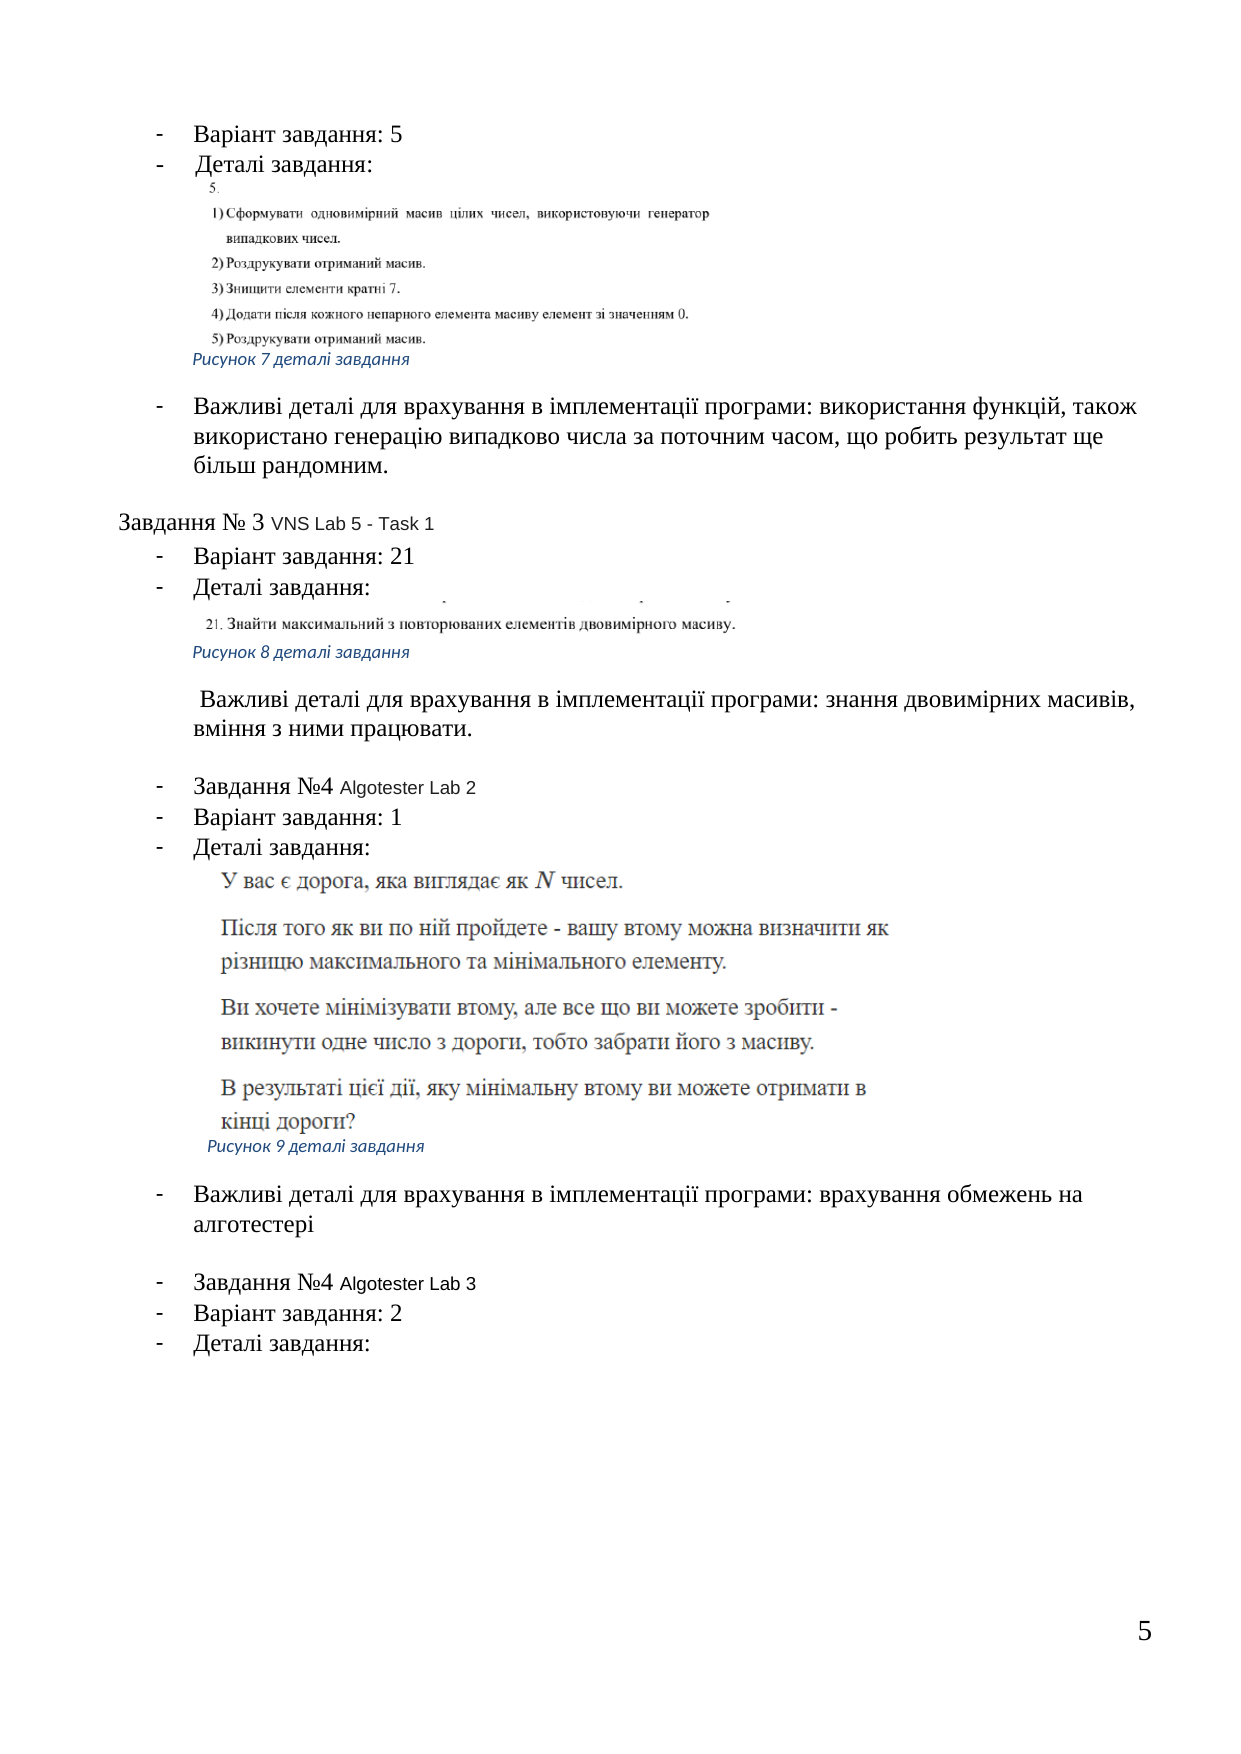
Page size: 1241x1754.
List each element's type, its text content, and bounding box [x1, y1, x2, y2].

list Деталі завдання: [156, 832, 1152, 862]
list Важливі деталі для врахування в імплементації програми: врахування обмежень на алготестері [156, 1178, 1152, 1237]
text Важливі деталі для врахування в імплементації програми: знання двовимірних масивів, вміння з ними працювати. [193, 684, 1152, 742]
list Деталі завдання: [156, 571, 1152, 601]
list Варіант завдання: 2 [156, 1297, 1152, 1327]
picture [193, 601, 765, 641]
text - Деталі завдання: [156, 149, 1152, 177]
list Важливі деталі для врахування в імплементації програми: використання функцій, також використано генерацію випадково числа за поточним часом, що робить результат ще більш рандомним. [156, 390, 1152, 478]
list Завдання №4 Algotester Lab 3 [156, 1266, 1152, 1297]
list Варіант завдання: 21 [156, 540, 1152, 571]
list Варіант завдання: 5 [156, 118, 1152, 149]
text Завдання № 3 VNS Lab 5 - Task 1 [118, 507, 1152, 536]
list Завдання №4 Algotester Lab 2 [156, 771, 1152, 801]
picture [193, 177, 721, 347]
picture [199, 862, 921, 1135]
list Варіант завдання: 1 [156, 801, 1152, 832]
list Деталі завдання: [156, 1327, 1152, 1358]
